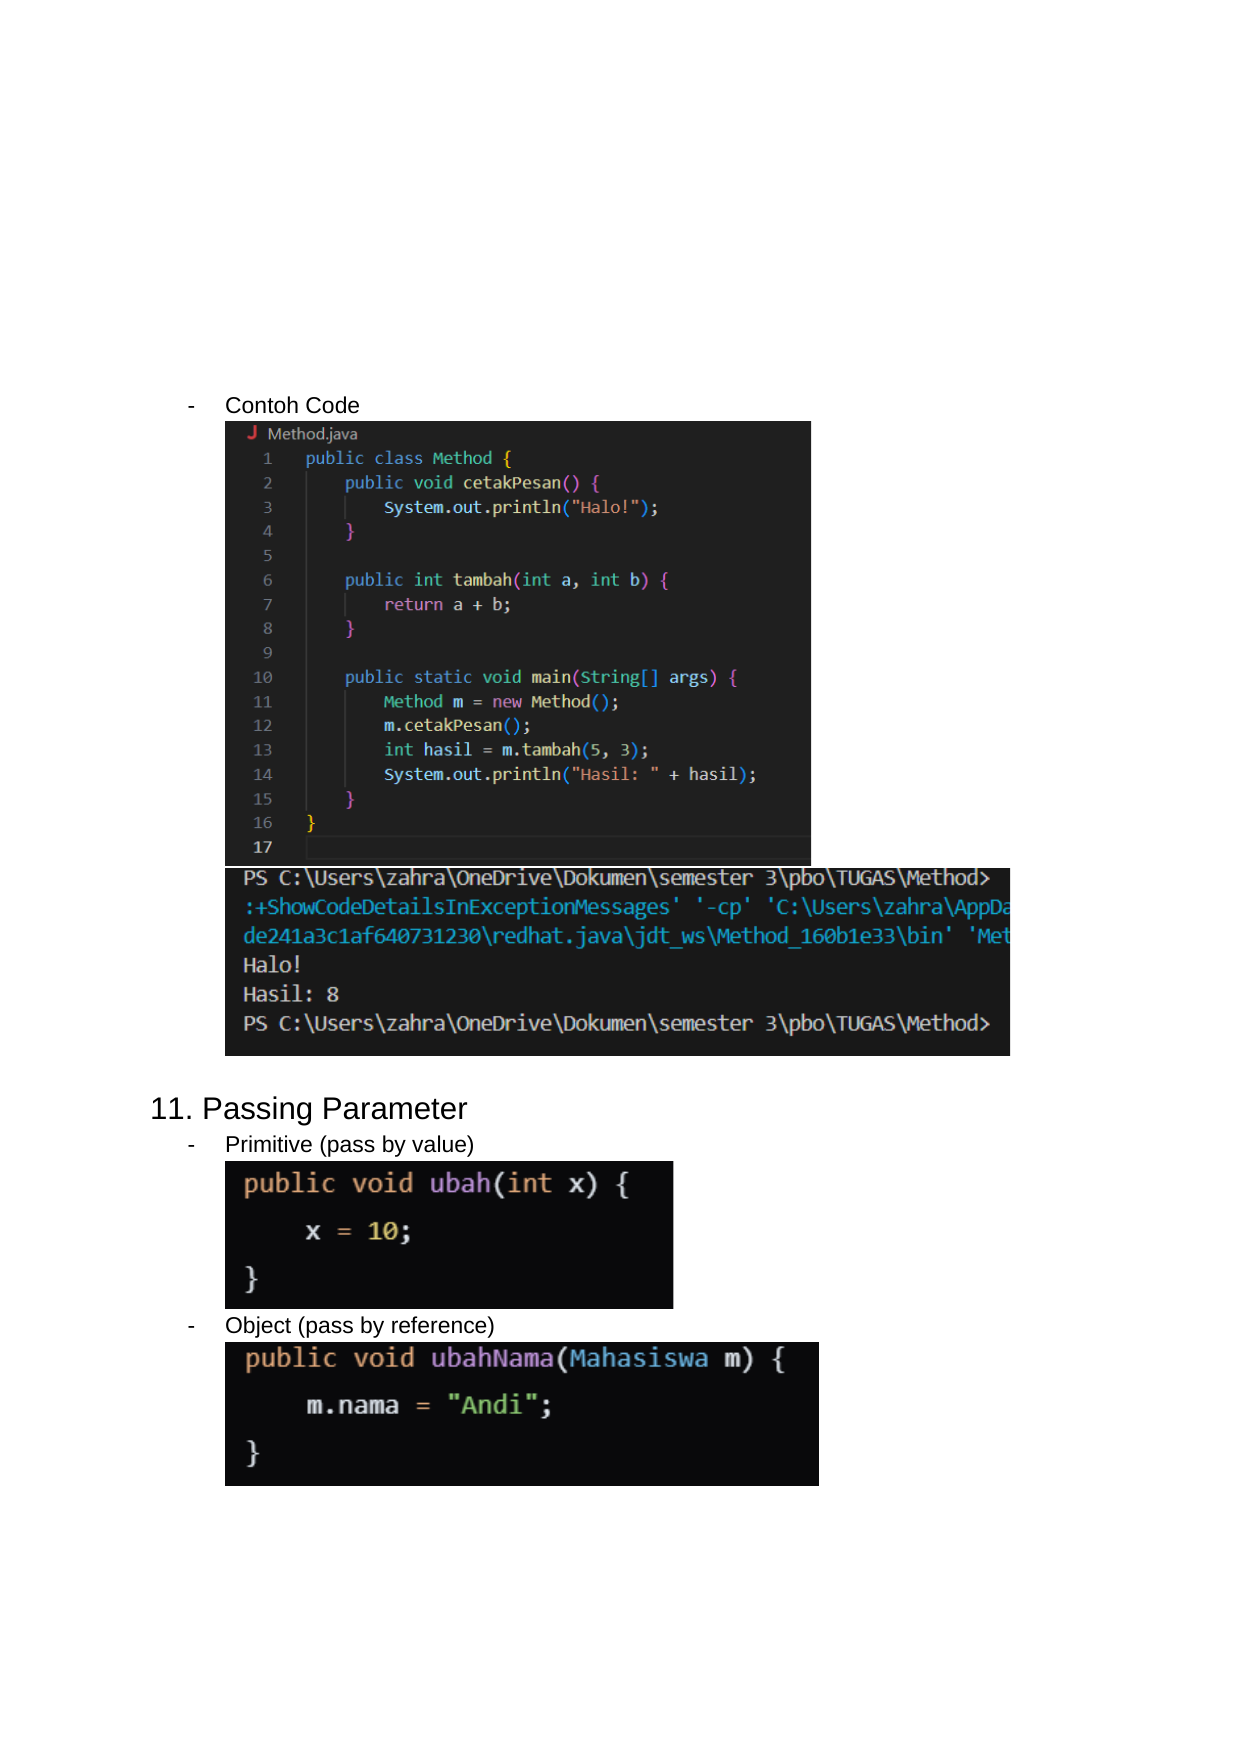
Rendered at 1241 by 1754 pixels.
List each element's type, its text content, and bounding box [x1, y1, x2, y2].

list Contoh Code [187, 392, 1090, 418]
picture [225, 868, 1011, 1056]
list Primitive (pass by value) [187, 1131, 1090, 1157]
text 11. Passing Parameter [150, 1090, 1090, 1126]
picture [225, 1161, 674, 1309]
picture [225, 421, 812, 866]
list Object (pass by reference) [187, 1312, 1090, 1338]
picture [225, 1342, 819, 1486]
